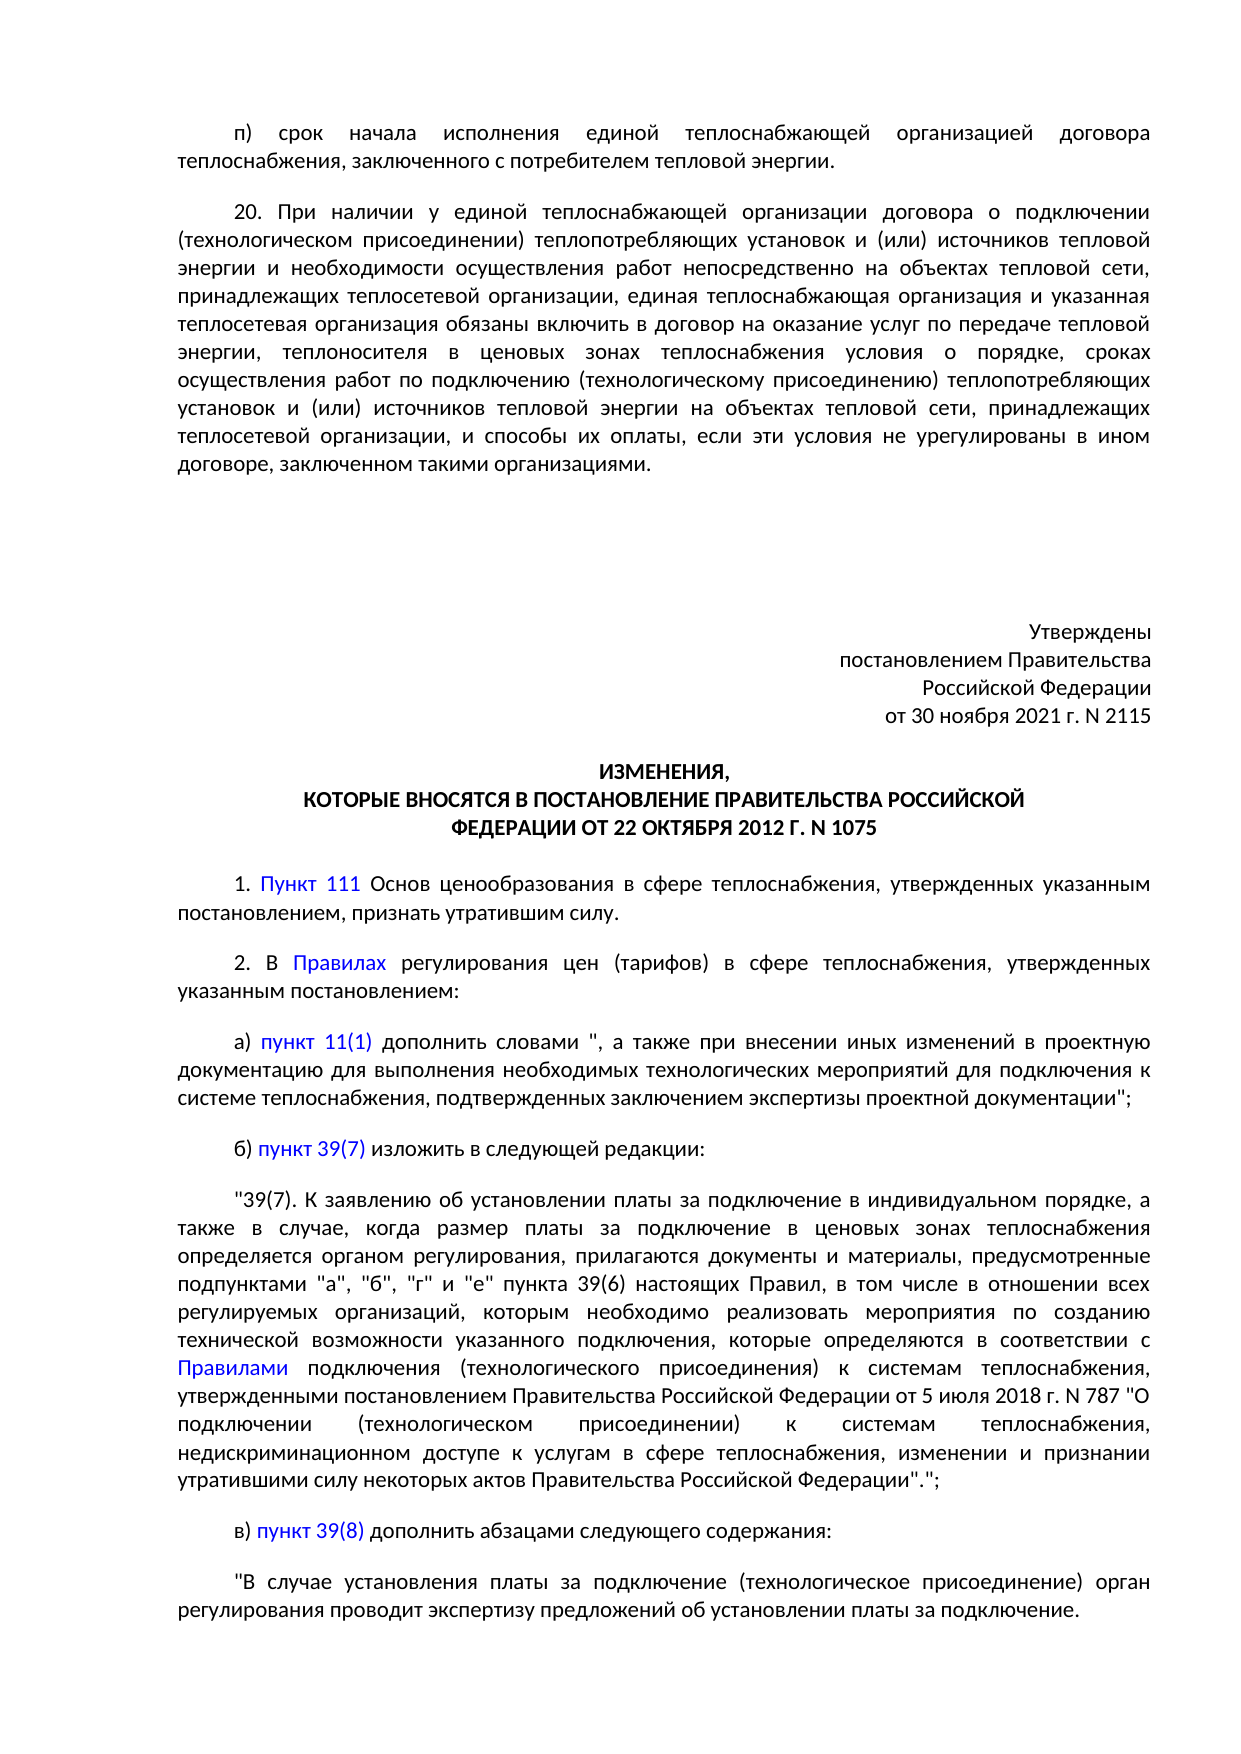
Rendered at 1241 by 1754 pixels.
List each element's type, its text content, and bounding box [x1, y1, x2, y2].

title ИЗМЕНЕНИЯ, [177, 757, 1152, 786]
text п) срок начала исполнения единой теплоснабжающей организацией договора теплоснабжения, заключенного с потребителем тепловой энергии. [177, 118, 1152, 174]
text Утверждены [177, 617, 1152, 645]
text 1. Пункт 111 Основ ценообразования в сфере теплоснабжения, утвержденных указанным постановлением, признать утратившим силу. [177, 869, 1152, 926]
text Российской Федерации [177, 673, 1152, 701]
text "В случае установления платы за подключение (технологическое присоединение) орган регулирования проводит экспертизу предложений об установлении платы за подключение. [177, 1567, 1152, 1623]
text в) пункт 39(8) дополнить абзацами следующего содержания: [177, 1517, 1152, 1544]
text 2. В Правилах регулирования цен (тарифов) в сфере теплоснабжения, утвержденных указанным постановлением: [177, 948, 1152, 1004]
title КОТОРЫЕ ВНОСЯТСЯ В ПОСТАНОВЛЕНИЕ ПРАВИТЕЛЬСТВА РОССИЙСКОЙ [177, 786, 1152, 813]
text от 30 ноября 2021 г. N 2115 [177, 701, 1152, 729]
text 20. При наличии у единой теплоснабжающей организации договора о подключении (технологическом присоединении) теплопотребляющих установок и (или) источников тепловой энергии и необходимости осуществления работ непосредственно на объектах тепловой сети, принадлежащих теплосетевой организации, единая теплоснабжающая организация и указанная теплосетевая организация обязаны включить в договор на оказание услуг по передаче тепловой энергии, теплоносителя в ценовых зонах теплоснабжения условия о порядке, сроках осуществления работ по подключению (технологическому присоединению) теплопотребляющих установок и (или) источников тепловой энергии на объектах тепловой сети, принадлежащих теплосетевой организации, и способы их оплаты, если эти условия не урегулированы в ином договоре, заключенном такими организациями. [177, 197, 1152, 477]
text "39(7). К заявлению об установлении платы за подключение в индивидуальном порядке, а также в случае, когда размер платы за подключение в ценовых зонах теплоснабжения определяется органом регулирования, прилагаются документы и материалы, предусмотренные подпунктами "а", "б", "г" и "е" пункта 39(6) настоящих Правил, в том числе в отношении всех регулируемых организаций, которым необходимо реализовать мероприятия по созданию технической возможности указанного подключения, которые определяются в соответствии с Правилами подключения (технологического присоединения) к системам теплоснабжения, утвержденными постановлением Правительства Российской Федерации от 5 июля 2018 г. N 787 "О подключении (технологическом присоединении) к системам теплоснабжения, недискриминационном доступе к услугам в сфере теплоснабжения, изменении и признании утратившими силу некоторых актов Правительства Российской Федерации"."; [177, 1185, 1152, 1494]
text постановлением Правительства [177, 645, 1152, 673]
text б) пункт 39(7) изложить в следующей редакции: [177, 1134, 1152, 1162]
title ФЕДЕРАЦИИ ОТ 22 ОКТЯБРЯ 2012 Г. N 1075 [177, 813, 1152, 842]
text а) пункт 11(1) дополнить словами ", а также при внесении иных изменений в проектную документацию для выполнения необходимых технологических мероприятий для подключения к системе теплоснабжения, подтвержденных заключением экспертизы проектной документации"; [177, 1027, 1152, 1112]
